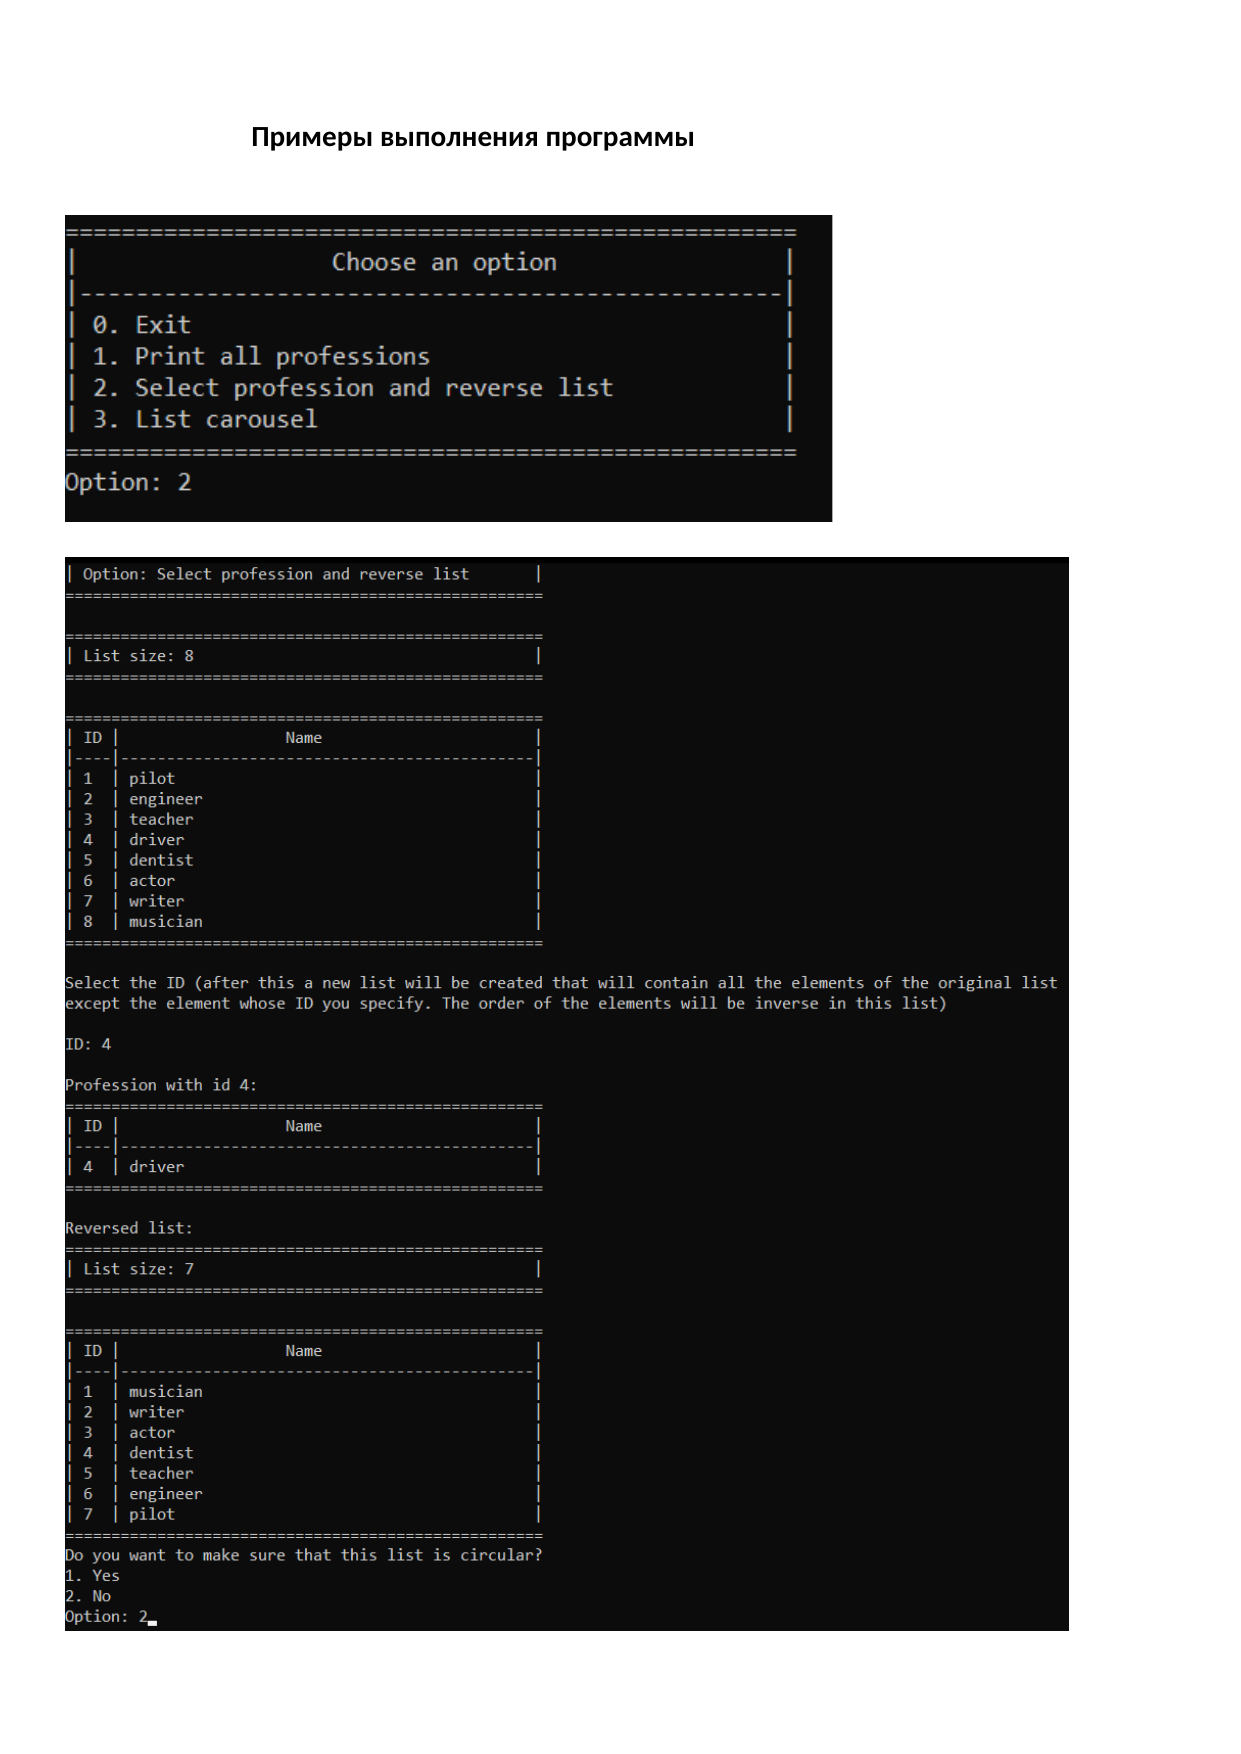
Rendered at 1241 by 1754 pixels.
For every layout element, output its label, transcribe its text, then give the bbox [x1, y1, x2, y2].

picture [65, 557, 1069, 1631]
picture [65, 215, 833, 522]
text Примеры выполнения программы [177, 118, 1152, 154]
